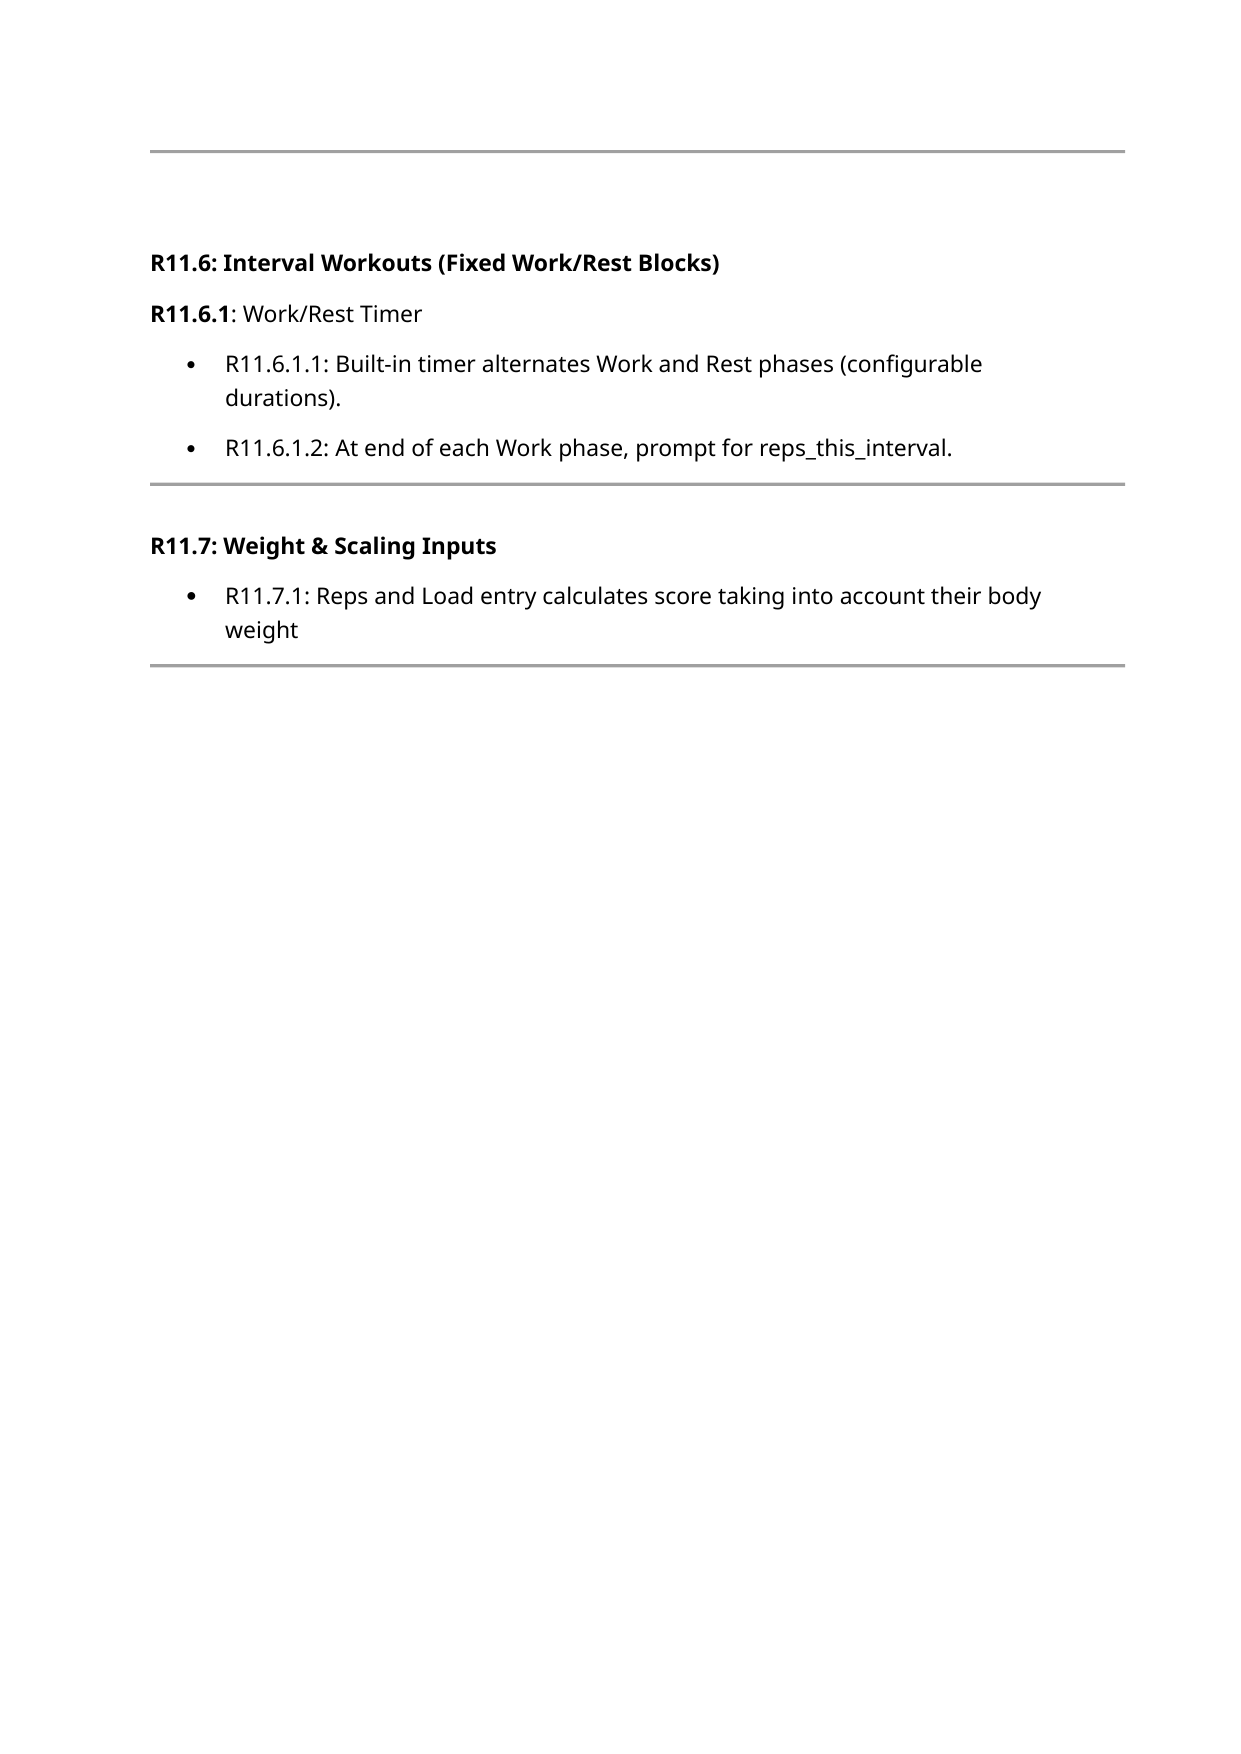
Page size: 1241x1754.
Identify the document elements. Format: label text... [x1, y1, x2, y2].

list R11.6.1.2: At end of each Work phase, prompt for reps_this_interval. [187, 432, 1090, 463]
text R11.7: Weight & Scaling Inputs [150, 529, 1090, 561]
list R11.6.1.1: Built-in timer alternates Work and Rest phases (configurable durations). [187, 348, 1090, 413]
list R11.7.1: Reps and Load entry calculates score taking into account their body weight [187, 580, 1090, 645]
text R11.6.1: Work/Rest Timer [150, 298, 1090, 329]
text R11.6: Interval Workouts (Fixed Work/Rest Blocks) [150, 247, 1090, 278]
